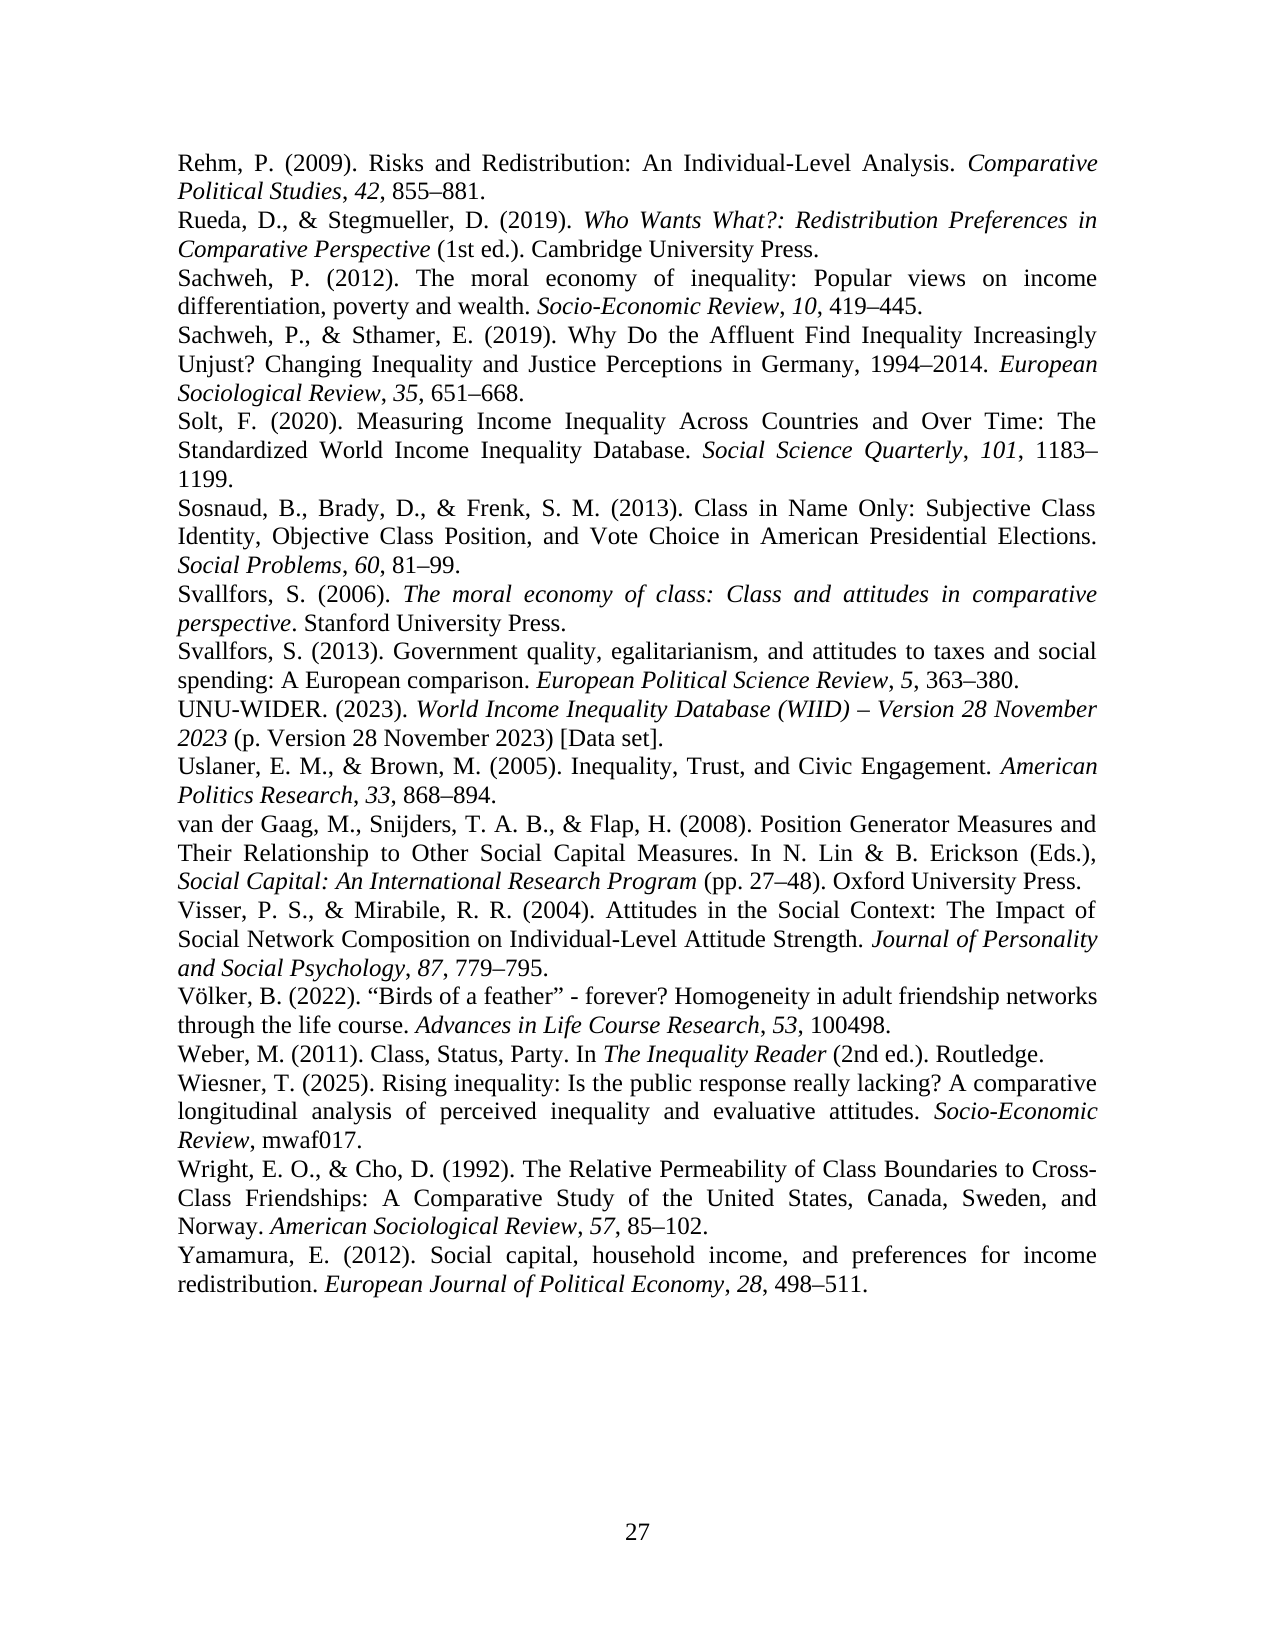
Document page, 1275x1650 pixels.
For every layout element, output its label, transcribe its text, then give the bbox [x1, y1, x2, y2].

text Solt, F. (2020). Measuring Income Inequality Across Countries and Over Time: The Standardized World Income Inequality Database. Social Science Quarterly, 101, 1183–1199. [177, 406, 1098, 493]
text UNU-WIDER. (2023). World Income Inequality Database (WIID) – Version 28 November 2023 (p. Version 28 November 2023) [Data set]. [177, 694, 1098, 751]
text van der Gaag, M., Snijders, T. A. B., & Flap, H. (2008). Position Generator Measures and Their Relationship to Other Social Capital Measures. In N. Lin & B. Erickson (Eds.), Social Capital: An International Research Program (pp. 27–48). Oxford University Press. [177, 809, 1098, 895]
text Svallfors, S. (2006). The moral economy of class: Class and attitudes in comparative perspective. Stanford University Press. [177, 579, 1098, 636]
text Weber, M. (2011). Class, Status, Party. In The Inequality Reader (2nd ed.). Routledge. [177, 1039, 1098, 1068]
text Wright, E. O., & Cho, D. (1992). The Relative Permeability of Class Boundaries to Cross-Class Friendships: A Comparative Study of the United States, Canada, Sweden, and Norway. American Sociological Review, 57, 85–102. [177, 1154, 1098, 1240]
text Yamamura, E. (2012). Social capital, household income, and preferences for income redistribution. European Journal of Political Economy, 28, 498–511. [177, 1240, 1098, 1298]
text Uslaner, E. M., & Brown, M. (2005). Inequality, Trust, and Civic Engagement. American Politics Research, 33, 868–894. [177, 751, 1098, 809]
text Wiesner, T. (2025). Rising inequality: Is the public response really lacking? A comparative longitudinal analysis of perceived inequality and evaluative attitudes. Socio-Economic Review, mwaf017. [177, 1068, 1098, 1154]
text Völker, B. (2022). “Birds of a feather” - forever? Homogeneity in adult friendship networks through the life course. Advances in Life Course Research, 53, 100498. [177, 981, 1098, 1039]
text Visser, P. S., & Mirabile, R. R. (2004). Attitudes in the Social Context: The Impact of Social Network Composition on Individual-Level Attitude Strength. Journal of Personality and Social Psychology, 87, 779–795. [177, 895, 1098, 981]
text Sosnaud, B., Brady, D., & Frenk, S. M. (2013). Class in Name Only: Subjective Class Identity, Objective Class Position, and Vote Choice in American Presidential Elections. Social Problems, 60, 81–99. [177, 493, 1098, 579]
text Sachweh, P., & Sthamer, E. (2019). Why Do the Affluent Find Inequality Increasingly Unjust? Changing Inequality and Justice Perceptions in Germany, 1994–2014. European Sociological Review, 35, 651–668. [177, 320, 1098, 406]
text Rueda, D., & Stegmueller, D. (2019). Who Wants What?: Redistribution Preferences in Comparative Perspective (1st ed.). Cambridge University Press. [177, 205, 1098, 263]
text Rehm, P. (2009). Risks and Redistribution: An Individual-Level Analysis. Comparative Political Studies, 42, 855–881. [177, 148, 1098, 205]
text Sachweh, P. (2012). The moral economy of inequality: Popular views on income differentiation, poverty and wealth. Socio-Economic Review, 10, 419–445. [177, 263, 1098, 320]
text Svallfors, S. (2013). Government quality, egalitarianism, and attitudes to taxes and social spending: A European comparison. European Political Science Review, 5, 363–380. [177, 636, 1098, 694]
